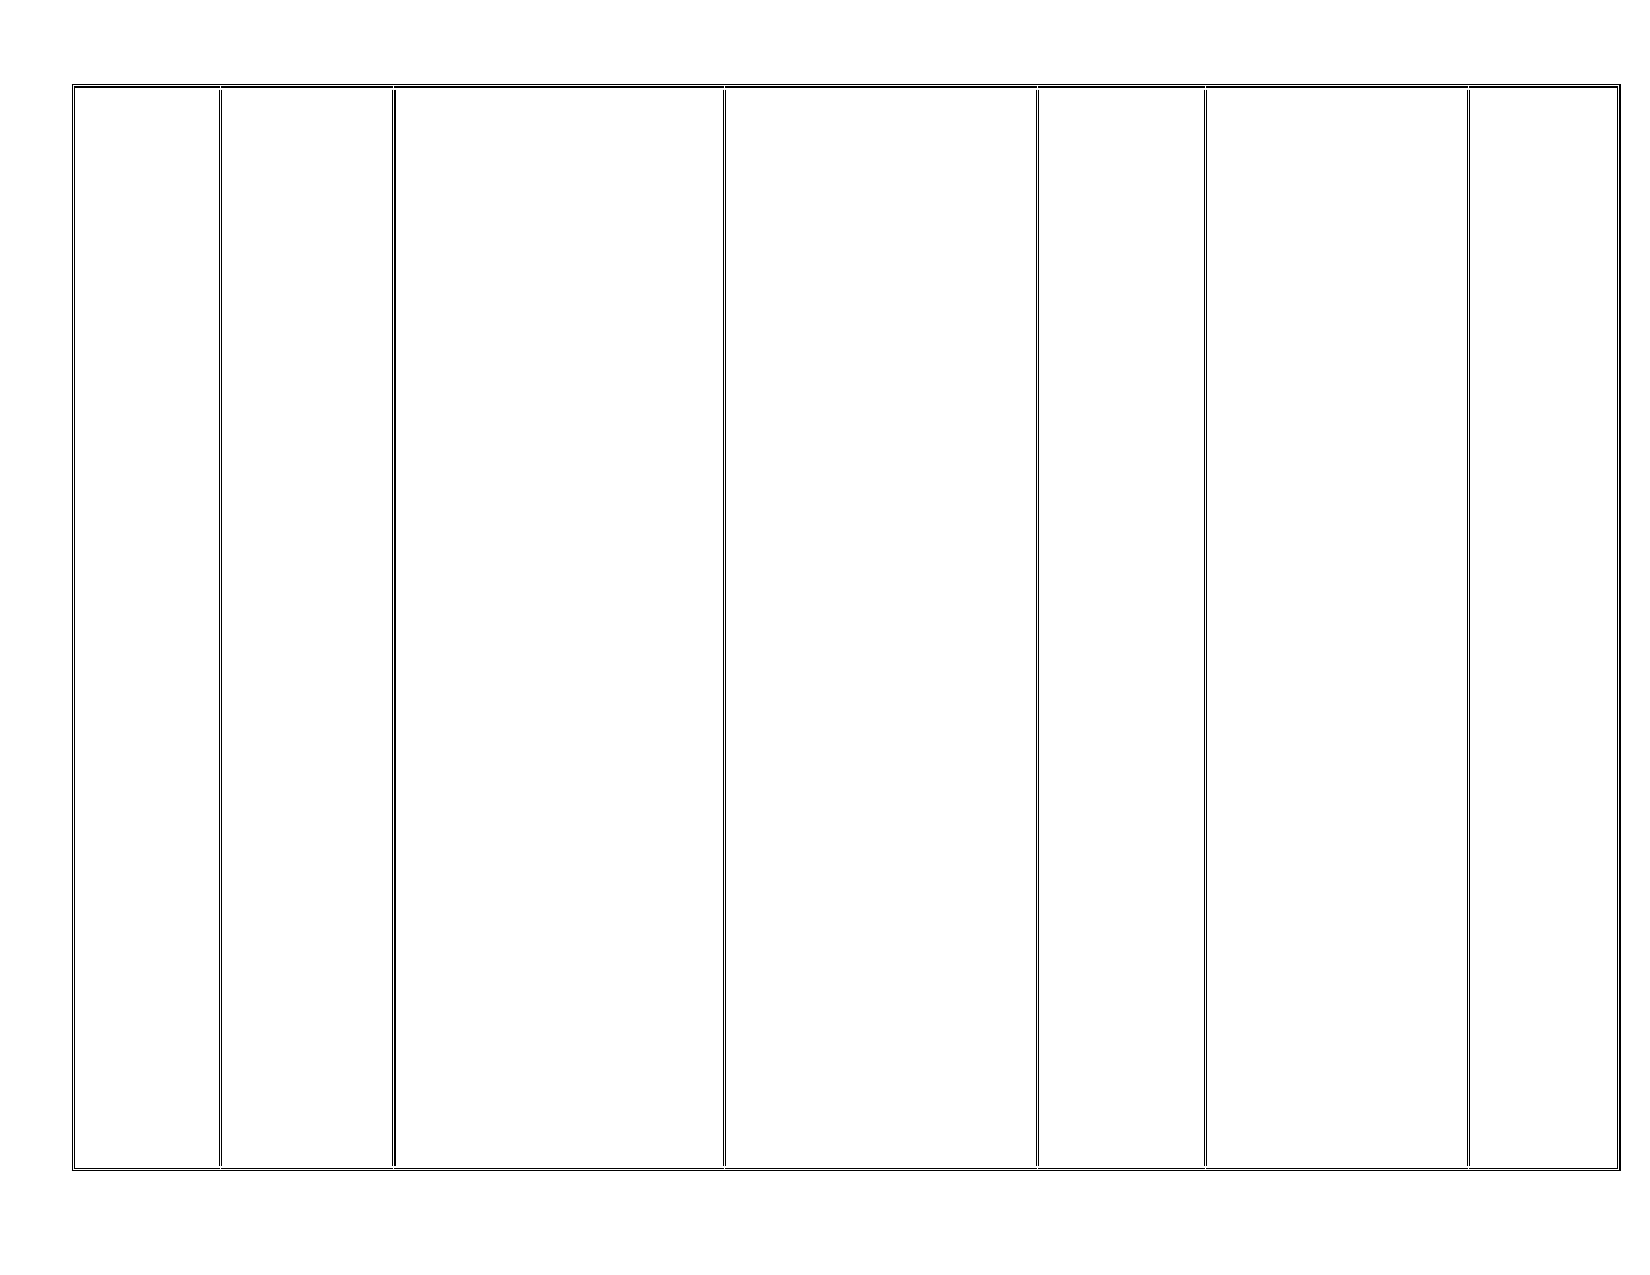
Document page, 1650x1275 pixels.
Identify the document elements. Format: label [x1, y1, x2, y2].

table_cell [220, 85, 394, 1168]
table_cell [1468, 87, 1617, 1168]
table_cell [1206, 88, 1468, 1168]
table_cell [394, 88, 724, 1168]
table_cell [75, 88, 220, 1168]
table_cell [725, 88, 1037, 1168]
table_cell [1037, 85, 1206, 1168]
